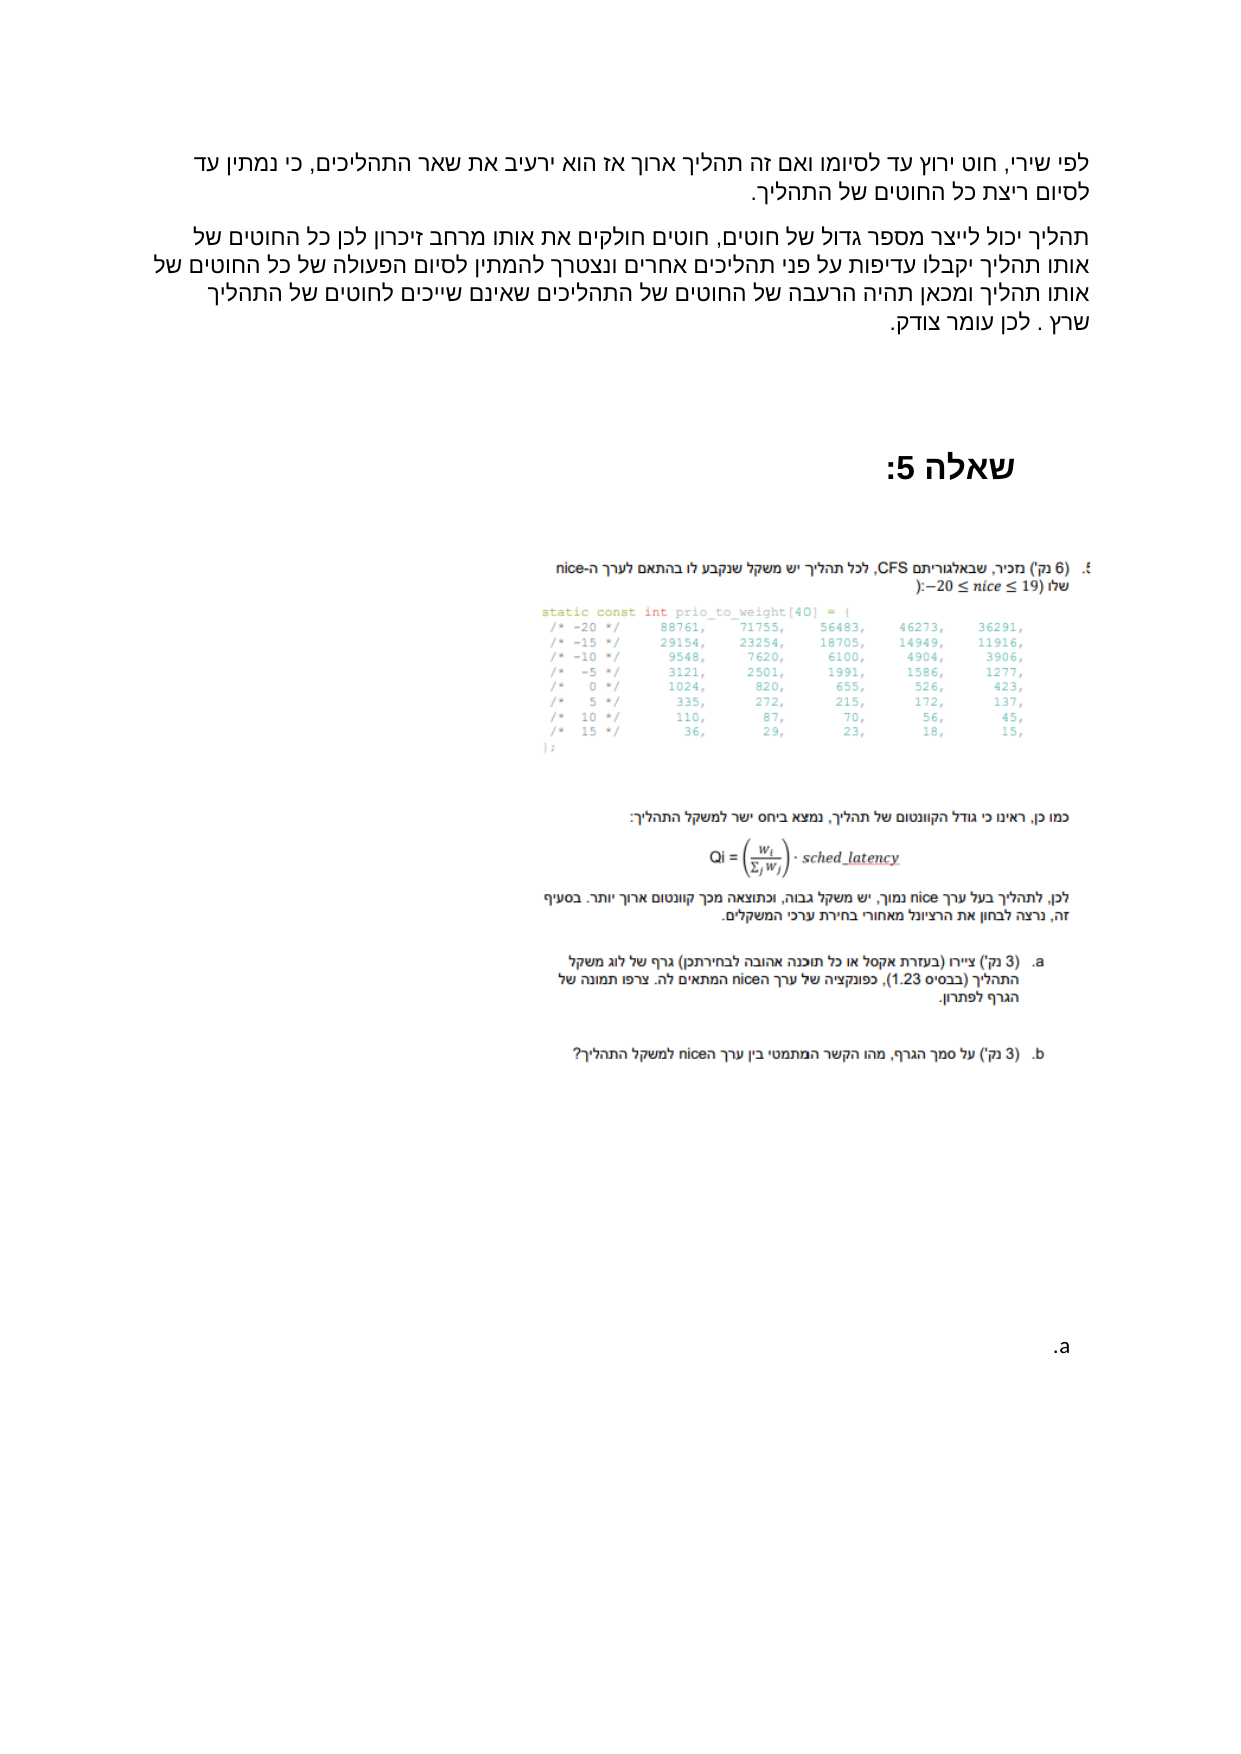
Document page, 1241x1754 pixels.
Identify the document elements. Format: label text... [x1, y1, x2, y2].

picture [525, 552, 1091, 1079]
text לפי שירי, חוט ירוץ עד לסיומו ואם זה תהליך ארוך אז הוא ירעיב את שאר התהליכים, כי נמתין עד לסיום ריצת כל החוטים של התהליך. [150, 150, 1090, 205]
list שאלה 5: [150, 448, 1015, 486]
text תהליך יכול לייצר מספר גדול של חוטים, חוטים חולקים את אותו מרחב זיכרון לכן כל החוטים של אותו תהליך יקבלו עדיפות על פני תהליכים אחרים ונצטרך להמתין לסיום הפעולה של כל החוטים של אותו תהליך ומכאן תהיה הרעבה של החוטים של התהליכים שאינם שייכים לחוטים של התהליך שרץ . לכן עומר צודק. [150, 223, 1090, 335]
